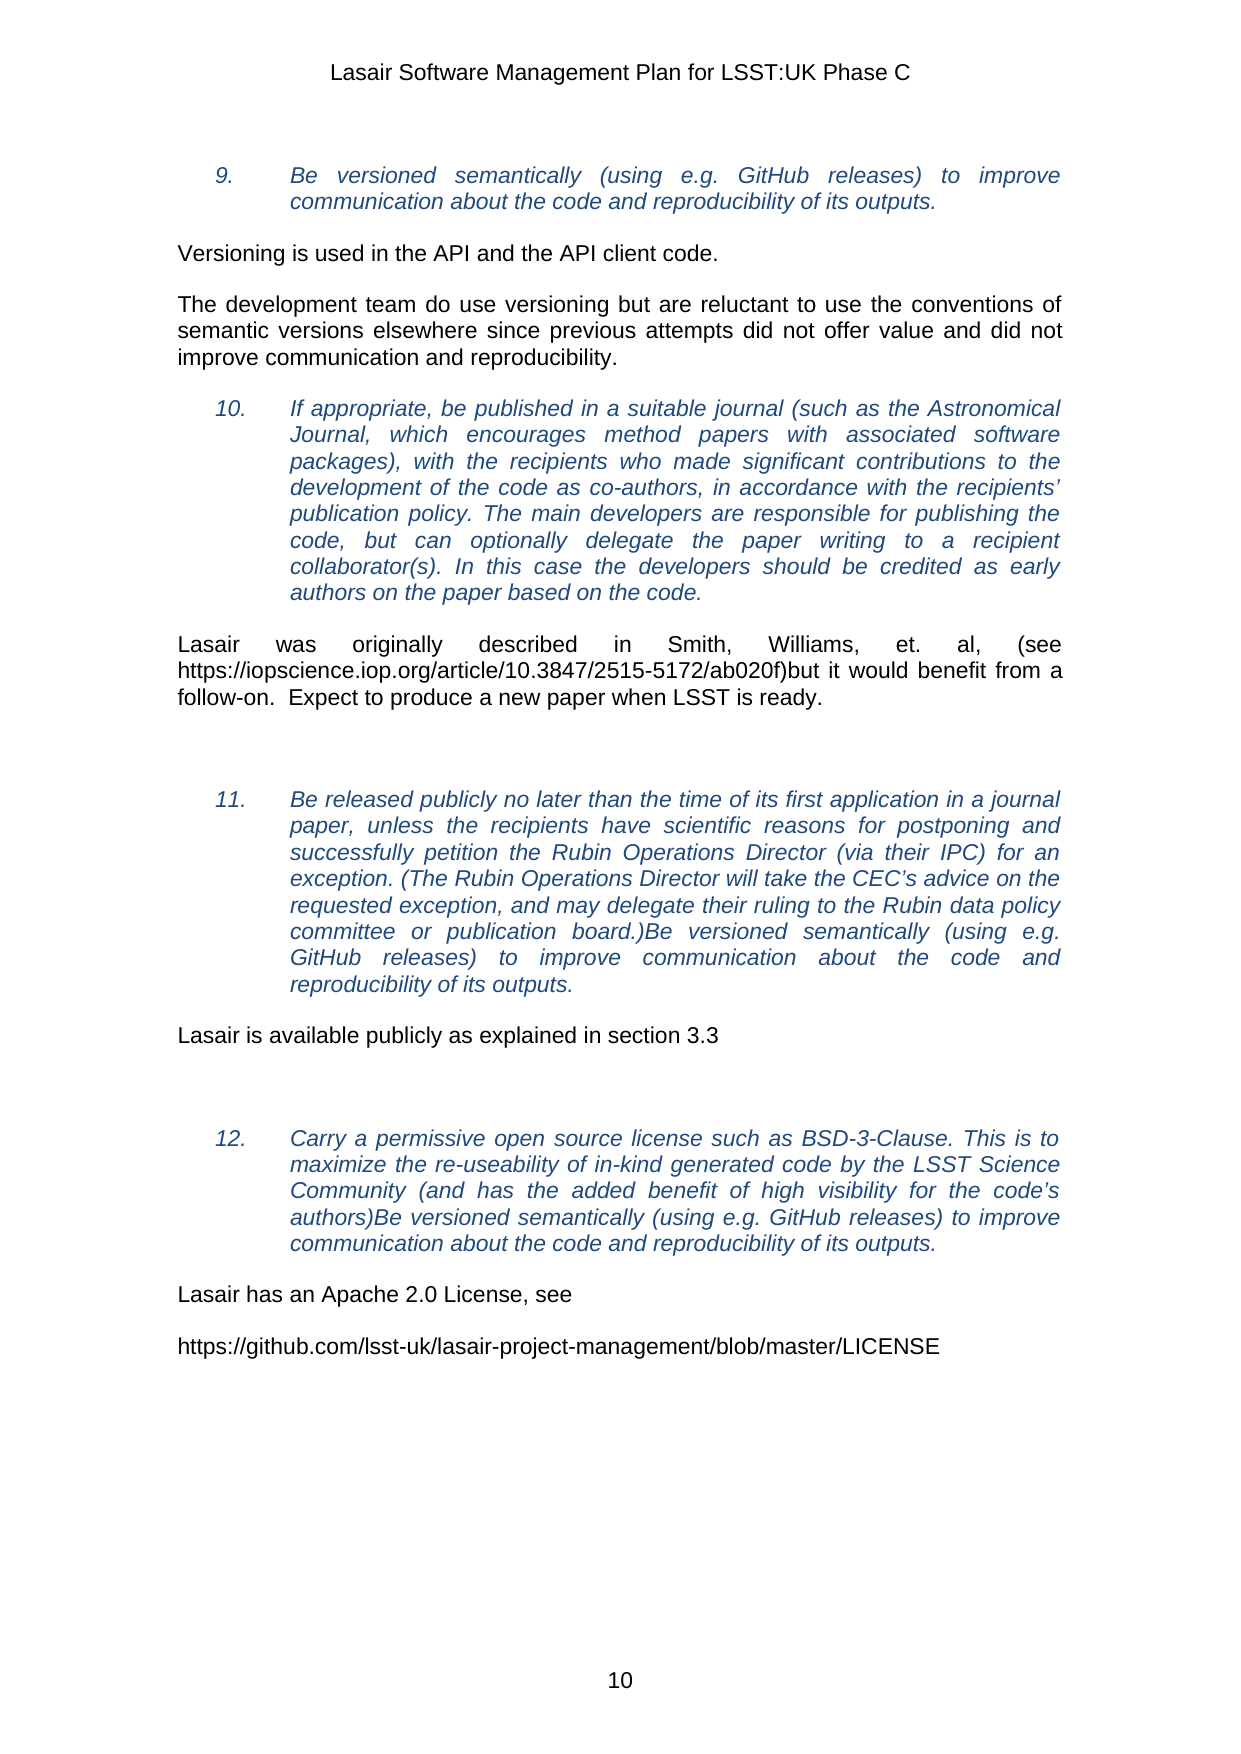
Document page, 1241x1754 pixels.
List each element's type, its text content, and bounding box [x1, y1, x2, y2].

list Be versioned semantically (using e.g. GitHub releases) to improve communication about the code and reproducibility of its outputs. [215, 162, 1063, 214]
list Carry a permissive open source license such as BSD-3-Clause. This is to maximize the re-useability of in-kind generated code by the LSST Science Community (and has the added benefit of high visibility for the code’s authors)Be versioned semantically (using e.g. GitHub releases) to improve communication about the code and reproducibility of its outputs. [215, 1125, 1063, 1256]
text The development team do use versioning but are reluctant to use the conventions of semantic versions elsewhere since previous attempts did not offer value and did not improve communication and reproducibility. [177, 291, 1063, 370]
text Lasair has an Apache 2.0 License, see [177, 1281, 1063, 1308]
list Be released publicly no later than the time of its first application in a journal paper, unless the recipients have scientific reasons for postponing and successfully petition the Rubin Operations Director (via their IPC) for an exception. (The Rubin Operations Director will take the CEC’s advice on the requested exception, and may delegate their ruling to the Rubin data policy committee or publication board.)Be versioned semantically (using e.g. GitHub releases) to improve communication about the code and reproducibility of its outputs. [215, 786, 1063, 997]
text Lasair was originally described in Smith, Williams, et. al, (see https://iopscience.iop.org/article/10.3847/2515-5172/ab020f)but it would benefit from a follow-on. Expect to produce a new paper when LSST is ready. [177, 631, 1063, 710]
text Versioning is used in the API and the API client code. [177, 239, 1063, 266]
text https://github.com/lsst-uk/lasair-project-management/blob/master/LICENSE [177, 1333, 1063, 1359]
list If appropriate, be published in a suitable journal (such as the Astronomical Journal, which encourages method papers with associated software packages), with the recipients who made significant contributions to the development of the code as co-authors, in accordance with the recipients’ publication policy. The main developers are responsible for publishing the code, but can optionally delegate the paper writing to a recipient collaborator(s). In this case the developers should be credited as early authors on the paper based on the code. [215, 395, 1063, 606]
text Lasair is available publicly as explained in section 3.3 [177, 1022, 1063, 1048]
